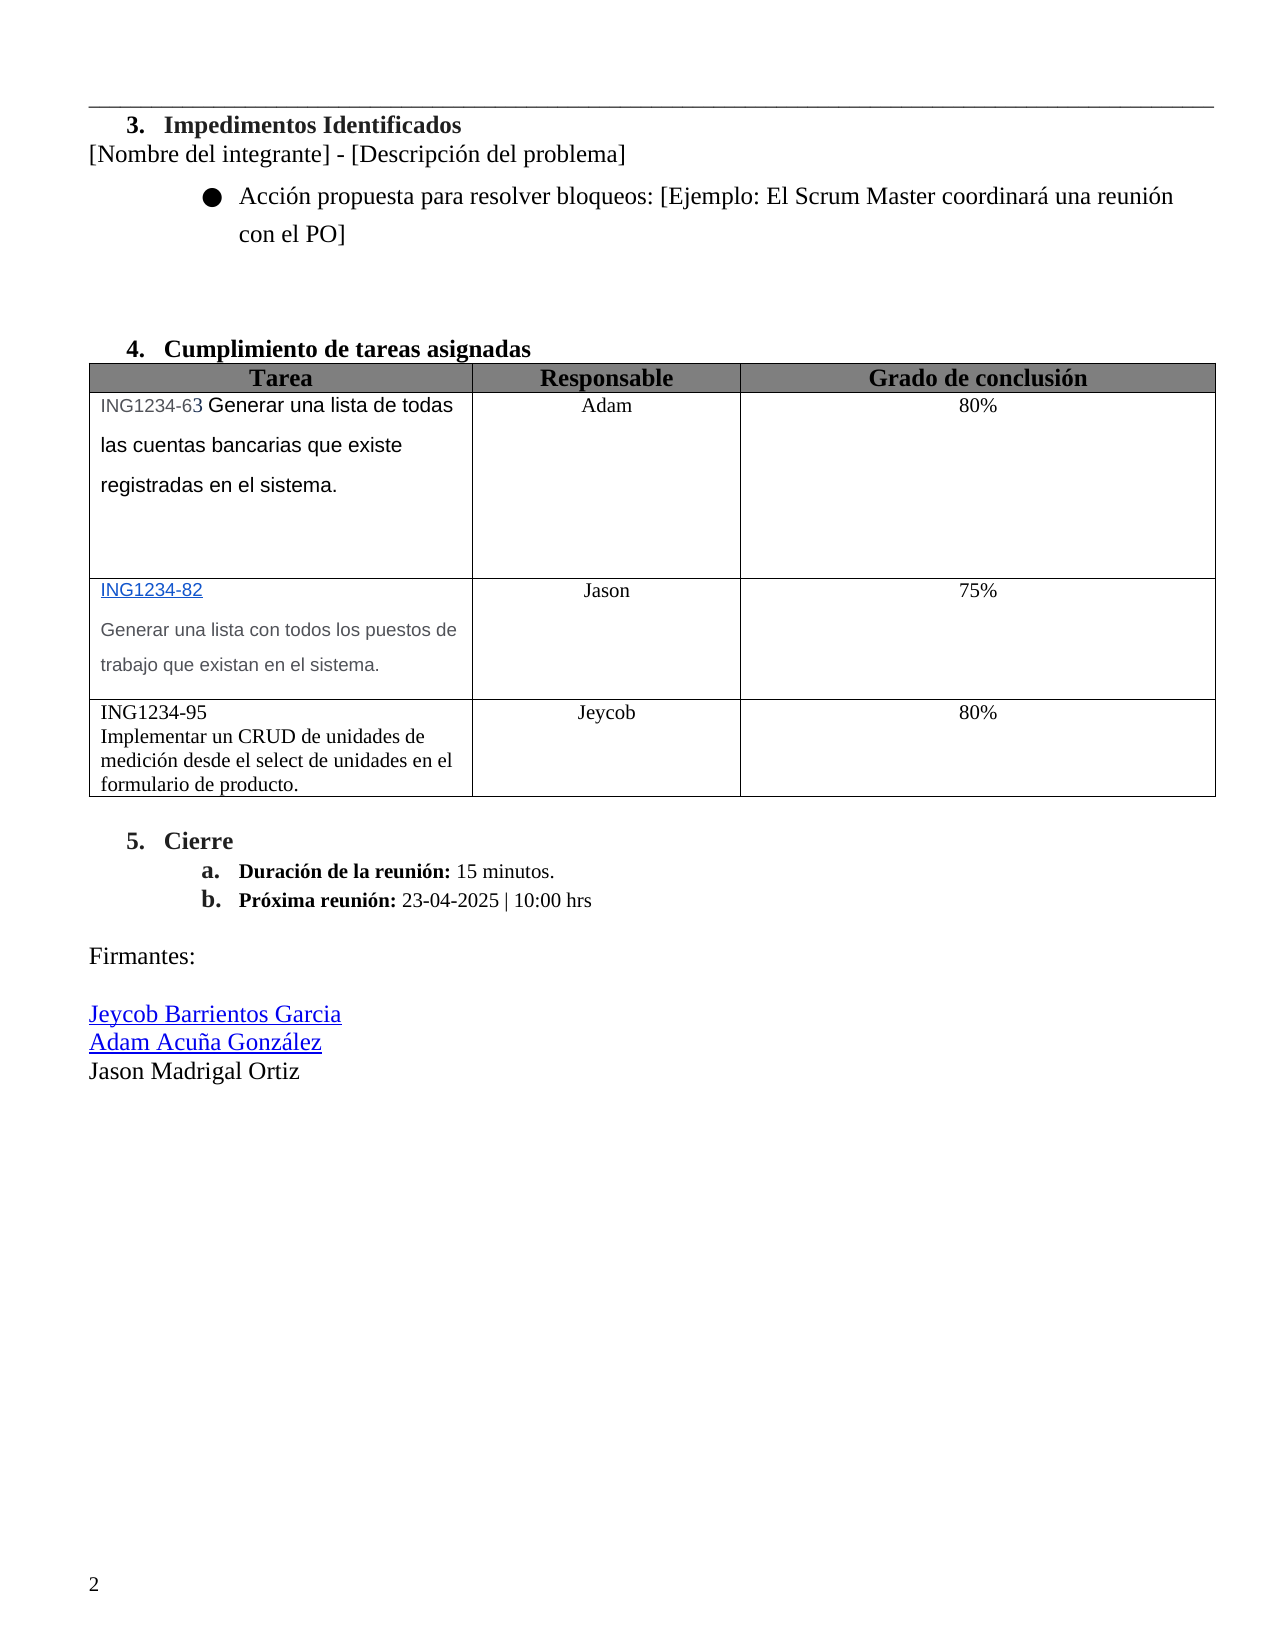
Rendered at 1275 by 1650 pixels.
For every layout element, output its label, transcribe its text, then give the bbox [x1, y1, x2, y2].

table_cell ING1234-95 Implementar un CRUD de unidades de medición desde el select de unidades en el formulario de producto. [90, 700, 472, 796]
list Cumplimiento de tareas asignadas [126, 334, 1216, 362]
text Firmantes: [89, 941, 1216, 970]
table_cell 80% [741, 700, 1215, 796]
text [Nombre del integrante] - [Descripción del problema] [89, 139, 1216, 167]
text Adam Acuña González [89, 1027, 1216, 1056]
list Impedimentos Identificados [126, 110, 1216, 139]
table_header Tarea [90, 364, 472, 392]
list Acción propuesta para resolver bloqueos: [Ejemplo: El Scrum Master coordinará una reunión con el PO] [201, 167, 1216, 247]
table_cell Adam [473, 393, 740, 577]
text Jeycob Barrientos Garcia [89, 999, 1216, 1027]
table_cell ING1234-63 Generar una lista de todas las cuentas bancarias que existe registradas en el sistema. [90, 393, 472, 577]
table_cell ING1234-82 Generar una lista con todos los puestos de trabajo que existan en el sistema. [90, 579, 472, 699]
table_cell Jeycob [473, 700, 740, 796]
list Próxima reunión: 23-04-2025 | 10:00 hrs [201, 884, 1216, 912]
table_header Grado de conclusión [741, 364, 1215, 392]
table_cell 75% [741, 579, 1215, 699]
list Cierre [126, 826, 1216, 855]
table_cell Jason [473, 579, 740, 699]
text Jason Madrigal Ortiz [89, 1056, 1216, 1085]
table_header Responsable [473, 364, 740, 392]
list Duración de la reunión: 15 minutos. [201, 855, 1216, 884]
table_cell 80% [741, 393, 1215, 577]
